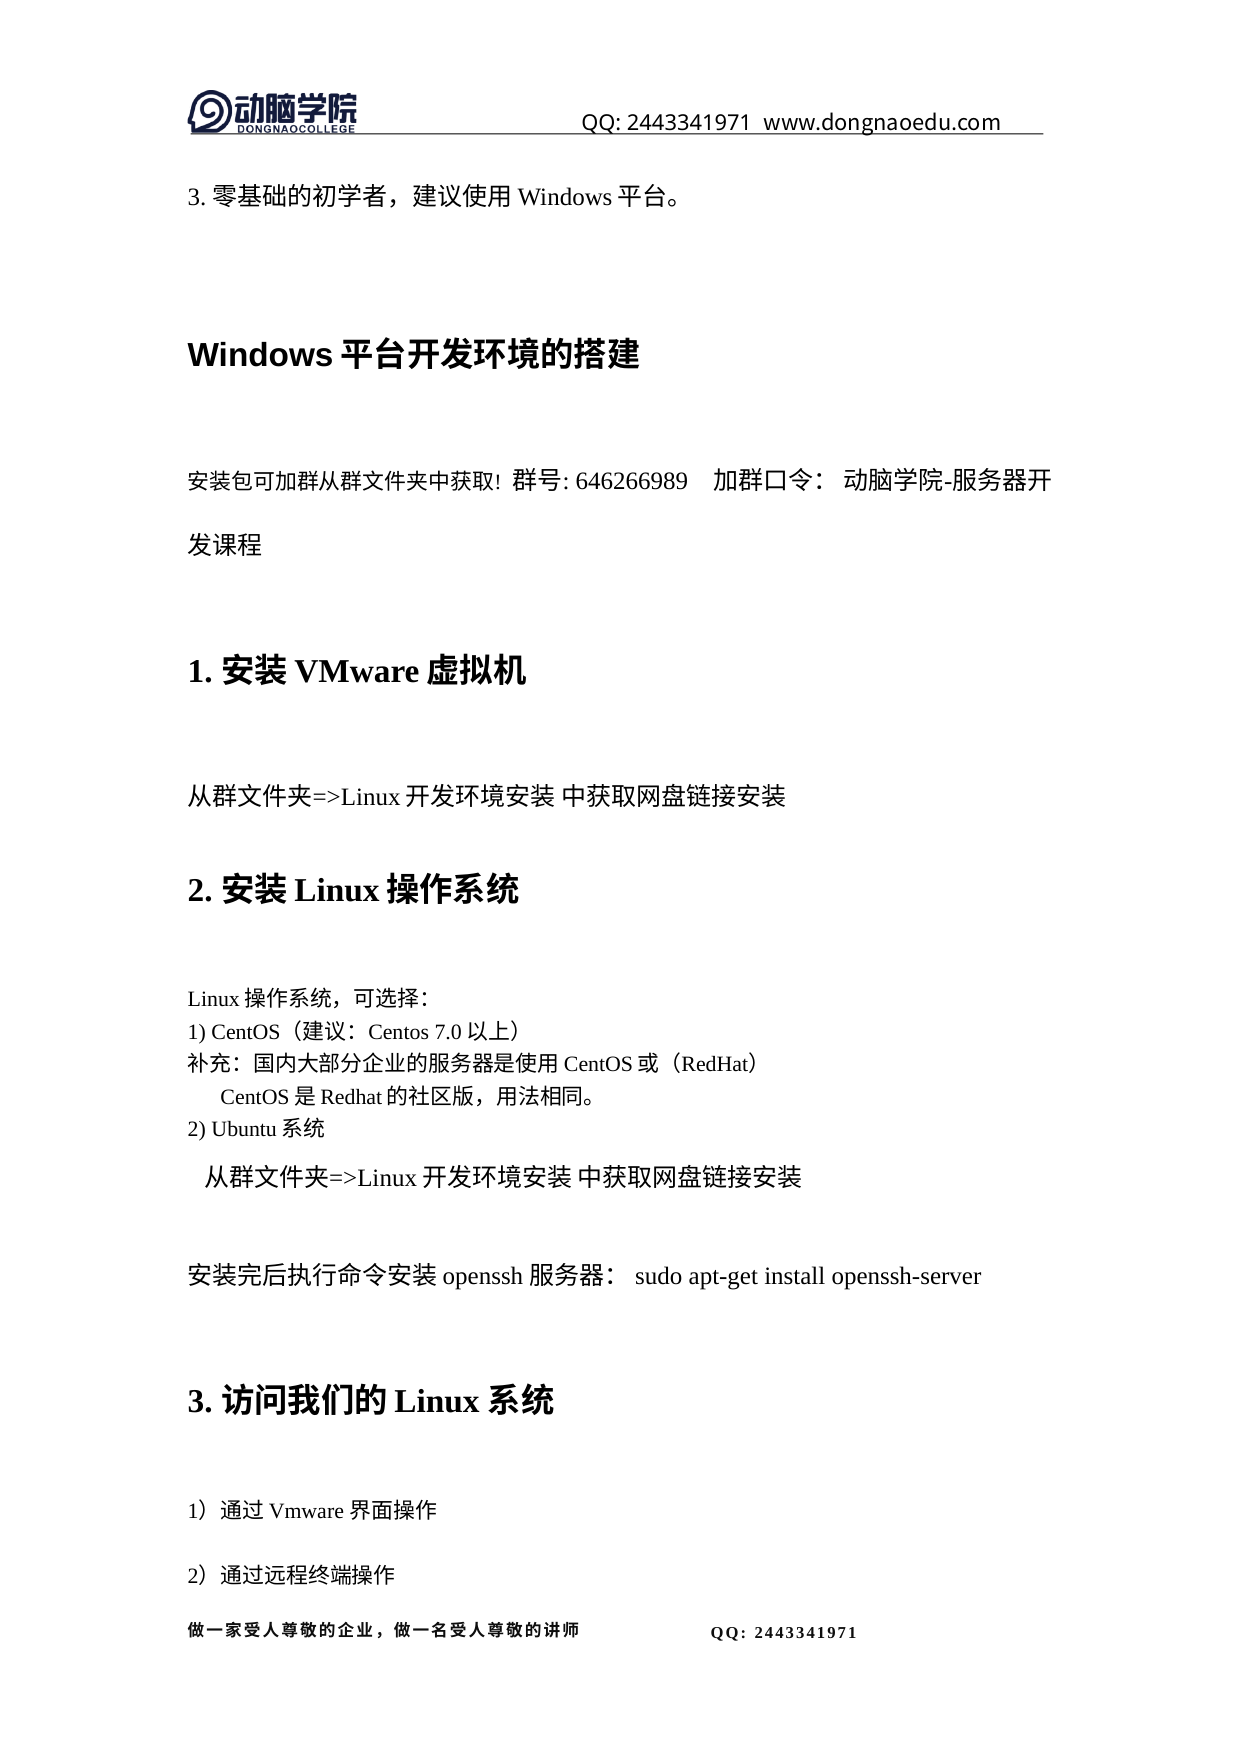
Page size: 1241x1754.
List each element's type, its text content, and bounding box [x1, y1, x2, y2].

subtitle 安装VMware虚拟机 [187, 635, 1053, 700]
list 从群文件夹=>Linux开发环境安装 中获取网盘链接安装 [187, 762, 1053, 827]
text 安装包可加群从群文件夹中获取! 群号: 646266989 加群口令： 动脑学院-服务器开发课程 [187, 446, 1053, 576]
list 从群文件夹=>Linux开发环境安装 中获取网盘链接安装 [187, 1143, 1053, 1208]
picture [187, 90, 357, 133]
list 安装完后执行命令安装openssh 服务器： sudo apt-get install openssh-server [187, 1241, 1053, 1306]
text Linux操作系统，可选择： [187, 981, 1053, 1013]
list CentOS（建议：Centos 7.0以上） [187, 1013, 1053, 1046]
list 通过远程终端操作 [187, 1557, 1053, 1590]
text 补充：国内大部分企业的服务器是使用CentOS或（RedHat） [187, 1046, 1053, 1078]
list Ubuntu系统 [187, 1111, 1053, 1143]
subtitle Windows平台开发环境的搭建 [187, 319, 1053, 384]
text CentOS是Redhat的社区版，用法相同。 [187, 1078, 1053, 1111]
list 通过Vmware 界面操作 [187, 1492, 1053, 1525]
list 零基础的初学者，建议使用Windows平台。 [187, 162, 1053, 227]
subtitle 安装Linux操作系统 [187, 854, 1053, 919]
subtitle 访问我们的Linux 系统 [187, 1366, 1053, 1431]
